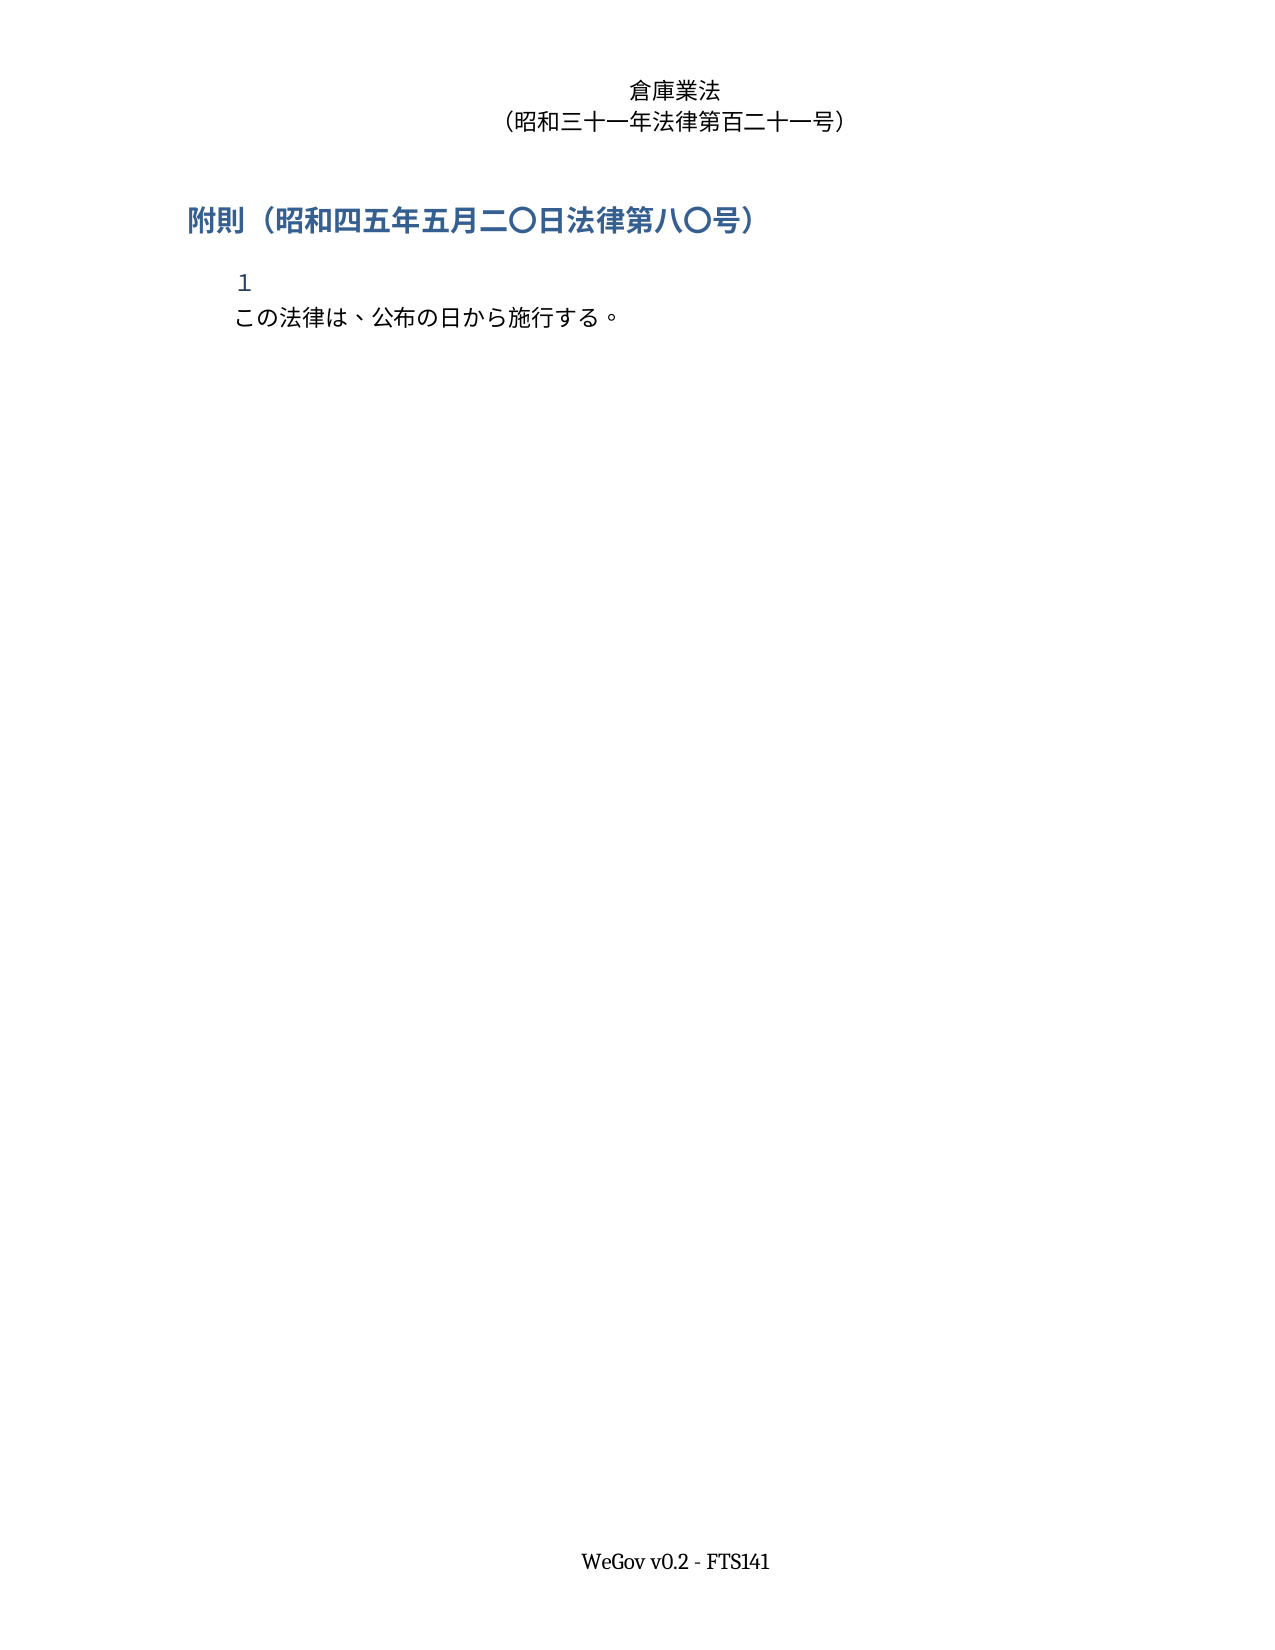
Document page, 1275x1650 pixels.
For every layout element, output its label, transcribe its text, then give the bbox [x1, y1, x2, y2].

subtitle 附則（昭和四五年五月二〇日法律第八〇号） [187, 200, 1087, 240]
text この法律は、公布の日から施行する。 [233, 302, 1087, 334]
subtitle １ [233, 266, 1087, 298]
